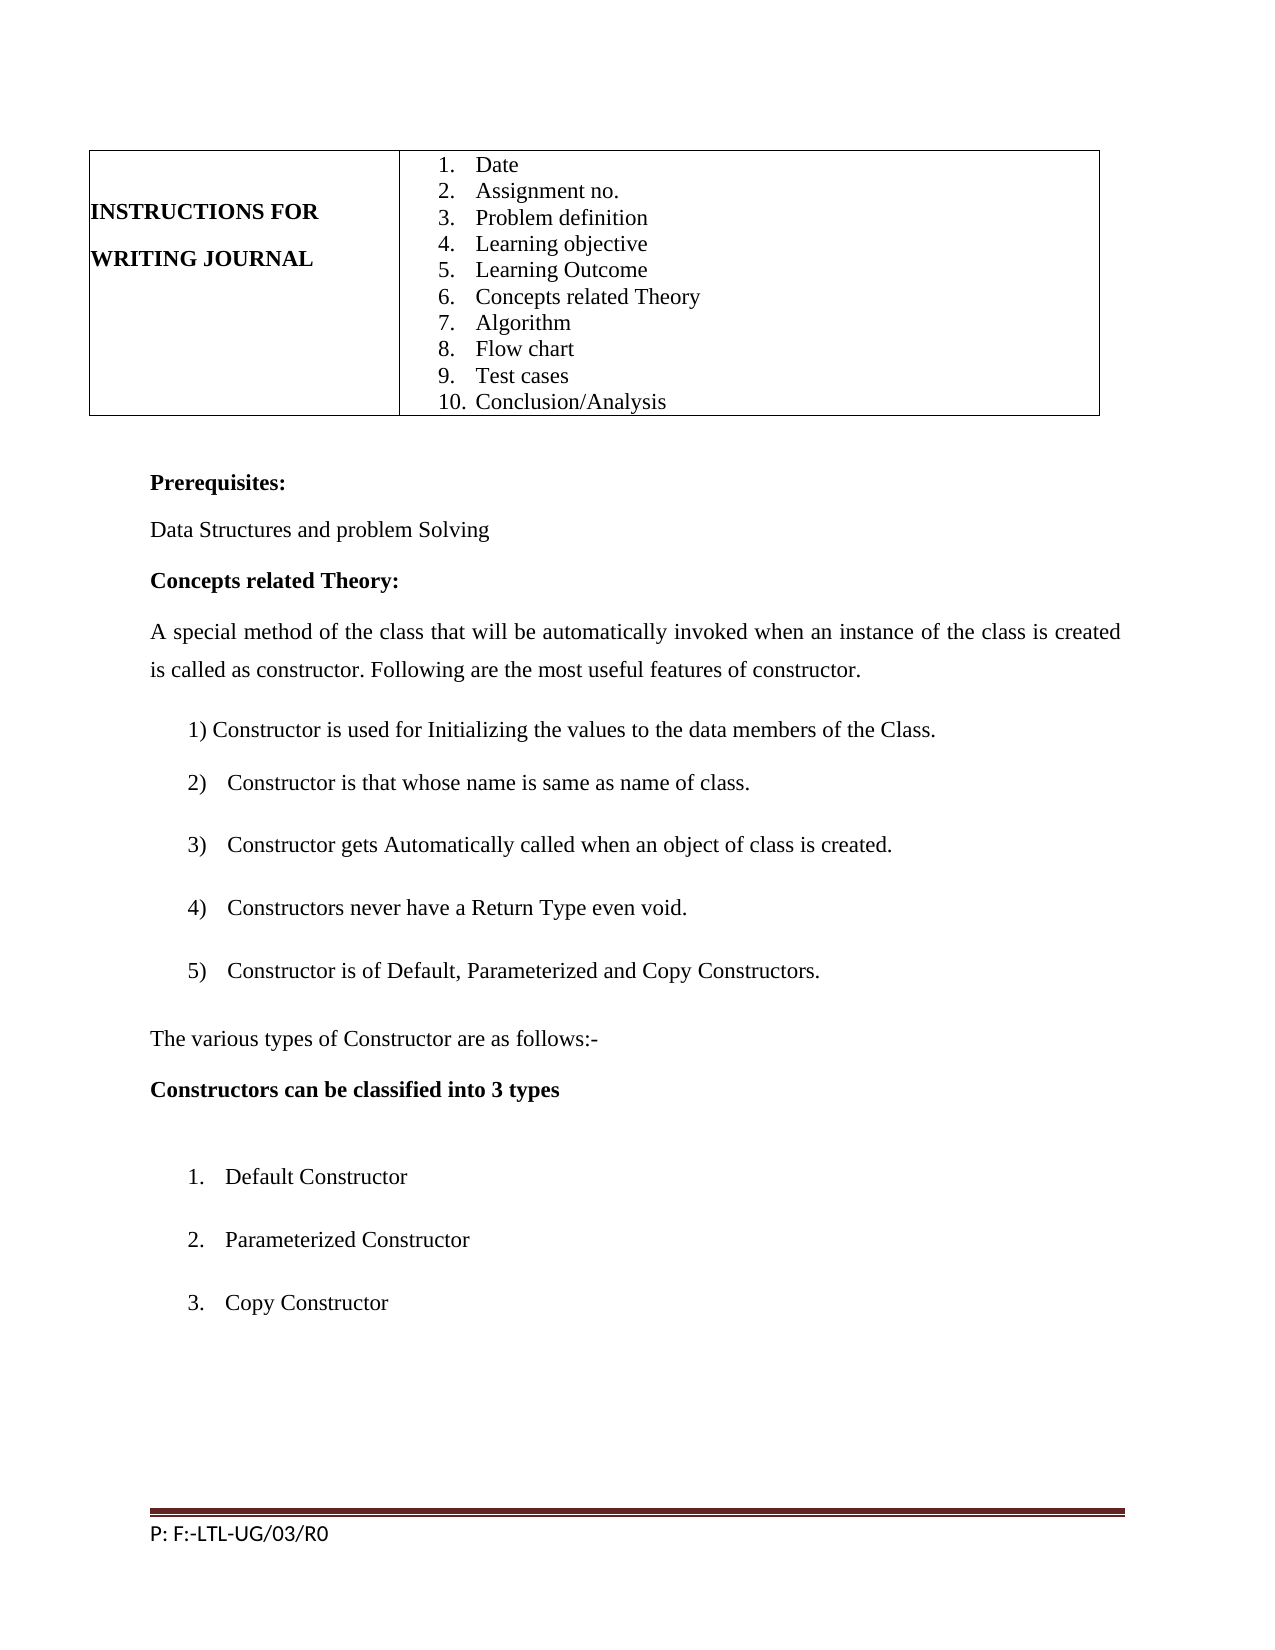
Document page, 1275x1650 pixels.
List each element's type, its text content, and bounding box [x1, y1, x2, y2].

list Constructor gets Automatically called when an object of class is created. [187, 832, 1125, 858]
text Data Structures and problem Solving [150, 516, 1125, 542]
table_cell INSTRUCTIONS FOR WRITING JOURNAL [90, 151, 399, 414]
text Concepts related Theory: [150, 567, 1125, 593]
table_cell Date Assignment no. Problem definition Learning objective Learning Outcome Concepts related Theory Algorithm Flow chart Test cases Conclusion/Analysis [400, 151, 1099, 414]
text Constructors can be classified into 3 types [150, 1076, 1125, 1102]
text The various types of Constructor are as follows:- [150, 1025, 1125, 1051]
text 1) Constructor is used for Initializing the values to the data members of the Class. [188, 716, 1123, 742]
text A special method of the class that will be automatically invoked when an instance of the class is created is called as constructor. Following are the most useful features of constructor. [150, 618, 1123, 683]
list Constructor is of Default, Parameterized and Copy Constructors. [187, 957, 1125, 983]
list Copy Constructor [187, 1288, 1125, 1315]
list Constructors never have a Return Type even void. [187, 894, 1125, 921]
list Default Constructor [187, 1163, 1125, 1189]
list Constructor is that whose name is same as name of class. [187, 769, 1125, 795]
list Parameterized Constructor [187, 1226, 1125, 1252]
text Prerequisites: [150, 469, 1125, 495]
